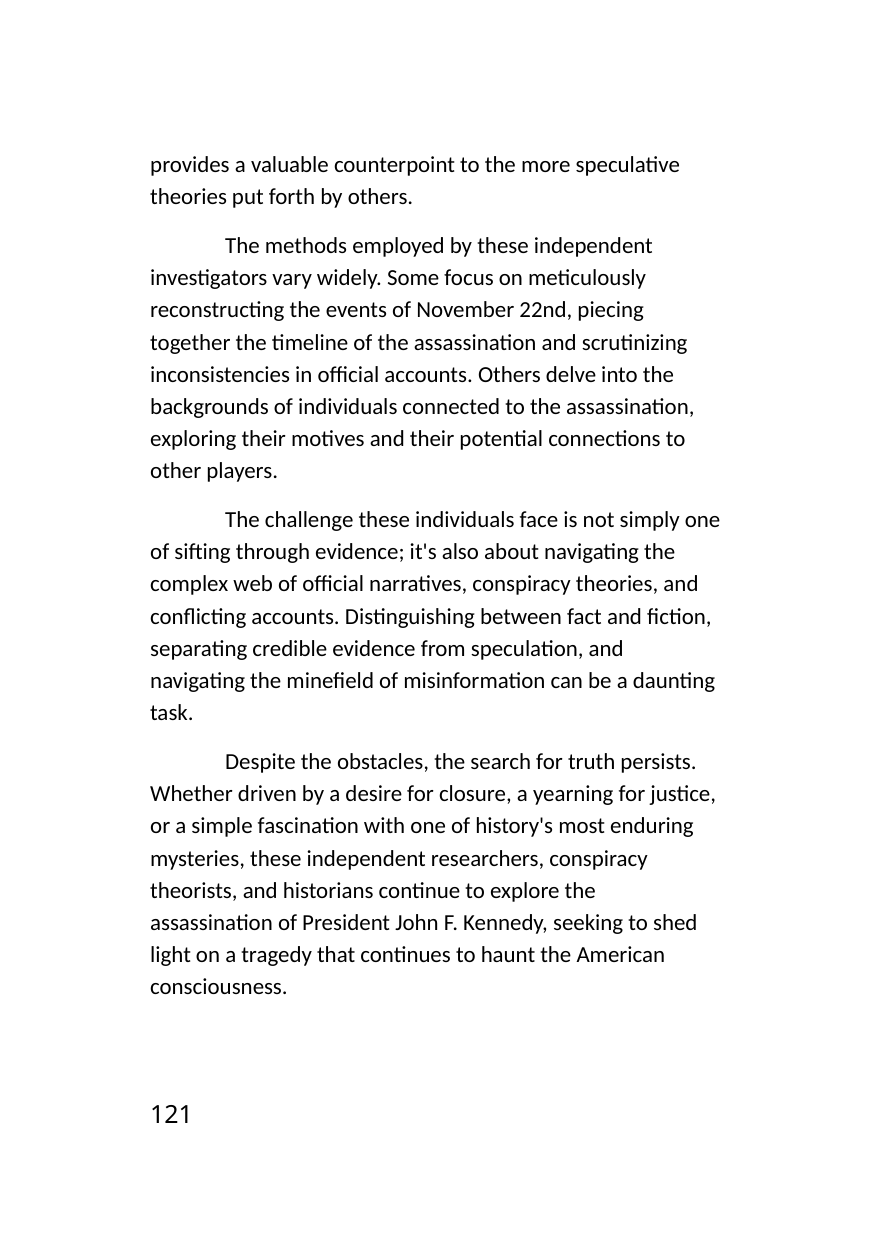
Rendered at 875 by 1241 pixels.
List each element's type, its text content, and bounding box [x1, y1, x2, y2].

text Despite the obstacles, the search for truth persists. Whether driven by a desire for closure, a yearning for justice, or a simple fascination with one of history's most enduring mysteries, these independent researchers, conspiracy theorists, and historians continue to explore the assassination of President John F. Kennedy, seeking to shed light on a tragedy that continues to haunt the American consciousness. [150, 747, 724, 1001]
text The methods employed by these independent investigators vary widely. Some focus on meticulously reconstructing the events of November 22nd, piecing together the timeline of the assassination and scrutinizing inconsistencies in official accounts. Others delve into the backgrounds of individuals connected to the assassination, exploring their motives and their potential connections to other players. [150, 231, 724, 484]
text The challenge these individuals face is not simply one of sifting through evidence; it's also about navigating the complex web of official narratives, conspiracy theories, and conflicting accounts. Distinguishing between fact and fiction, separating credible evidence from speculation, and navigating the minefield of misinformation can be a daunting task. [150, 505, 724, 726]
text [150, 150, 724, 210]
